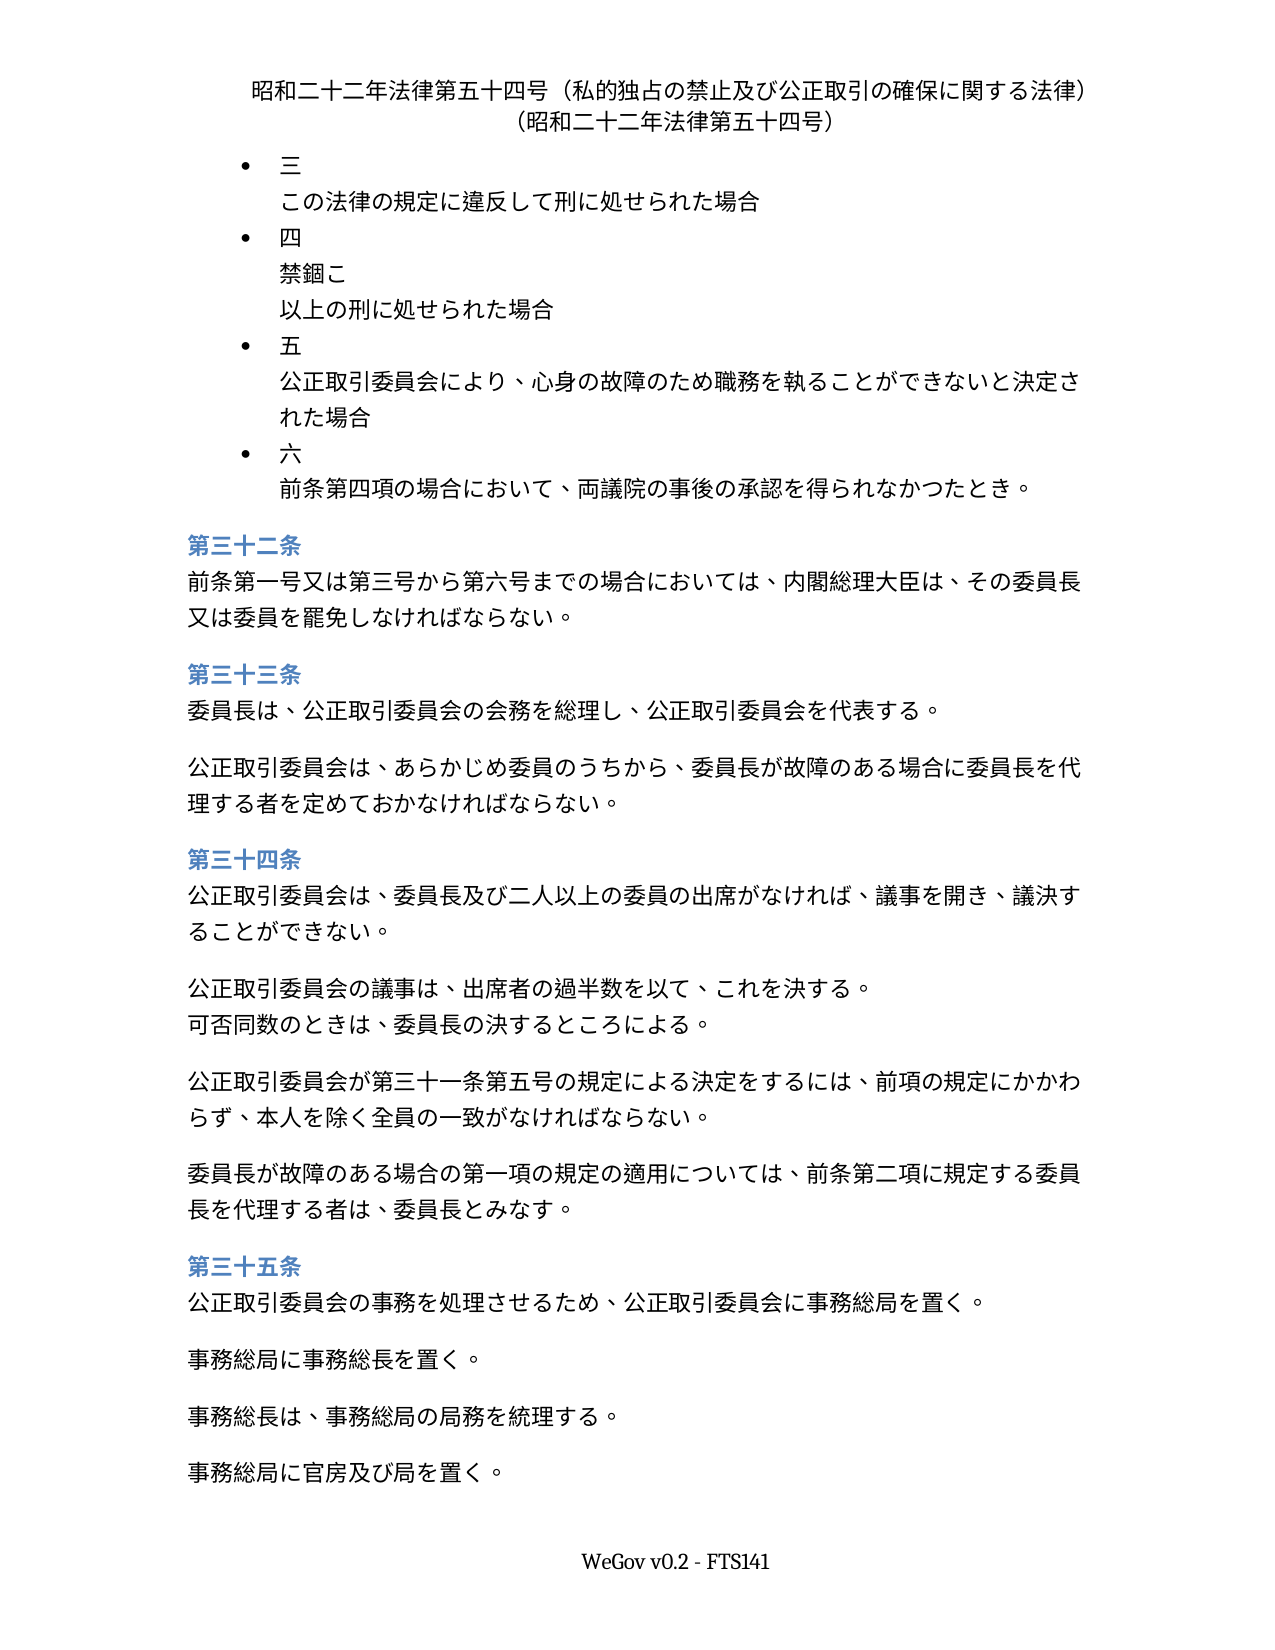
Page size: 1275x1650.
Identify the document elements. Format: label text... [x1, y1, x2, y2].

text 委員長が故障のある場合の第一項の規定の適用については、前条第二項に規定する委員長を代理する者は、委員長とみなす。 [187, 1158, 1087, 1226]
subtitle 第三十四条 [187, 844, 1087, 876]
text 公正取引委員会が第三十一条第五号の規定による決定をするには、前項の規定にかかわらず、本人を除く全員の一致がなければならない。 [187, 1066, 1087, 1133]
text 公正取引委員会の議事は、出席者の過半数を以て、これを決する。 可否同数のときは、委員長の決するところによる。 [187, 973, 1087, 1040]
list 六 前条第四項の場合において、両議院の事後の承認を得られなかつたとき。 [242, 437, 1087, 505]
subtitle 第三十五条 [187, 1251, 1087, 1282]
text 事務総局に官房及び局を置く。 [187, 1457, 1087, 1488]
subtitle 第三十二条 [187, 530, 1087, 561]
text 公正取引委員会の事務を処理させるため、公正取引委員会に事務総局を置く。 [187, 1287, 1087, 1318]
text 委員長は、公正取引委員会の会務を総理し、公正取引委員会を代表する。 [187, 695, 1087, 726]
text 事務総長は、事務総局の局務を統理する。 [187, 1401, 1087, 1432]
text 公正取引委員会は、あらかじめ委員のうちから、委員長が故障のある場合に委員長を代理する者を定めておかなければならない。 [187, 752, 1087, 819]
text 事務総局に事務総長を置く。 [187, 1344, 1087, 1375]
list 五 公正取引委員会により、心身の故障のため職務を執ることができないと決定された場合 [242, 330, 1087, 433]
subtitle 第三十三条 [187, 659, 1087, 690]
list 三 この法律の規定に違反して刑に処せられた場合 [242, 150, 1087, 217]
text 公正取引委員会は、委員長及び二人以上の委員の出席がなければ、議事を開き、議決することができない。 [187, 880, 1087, 947]
list 四 禁錮こ 以上の刑に処せられた場合 [242, 222, 1087, 325]
text 前条第一号又は第三号から第六号までの場合においては、内閣総理大臣は、その委員長又は委員を罷免しなければならない。 [187, 566, 1087, 633]
